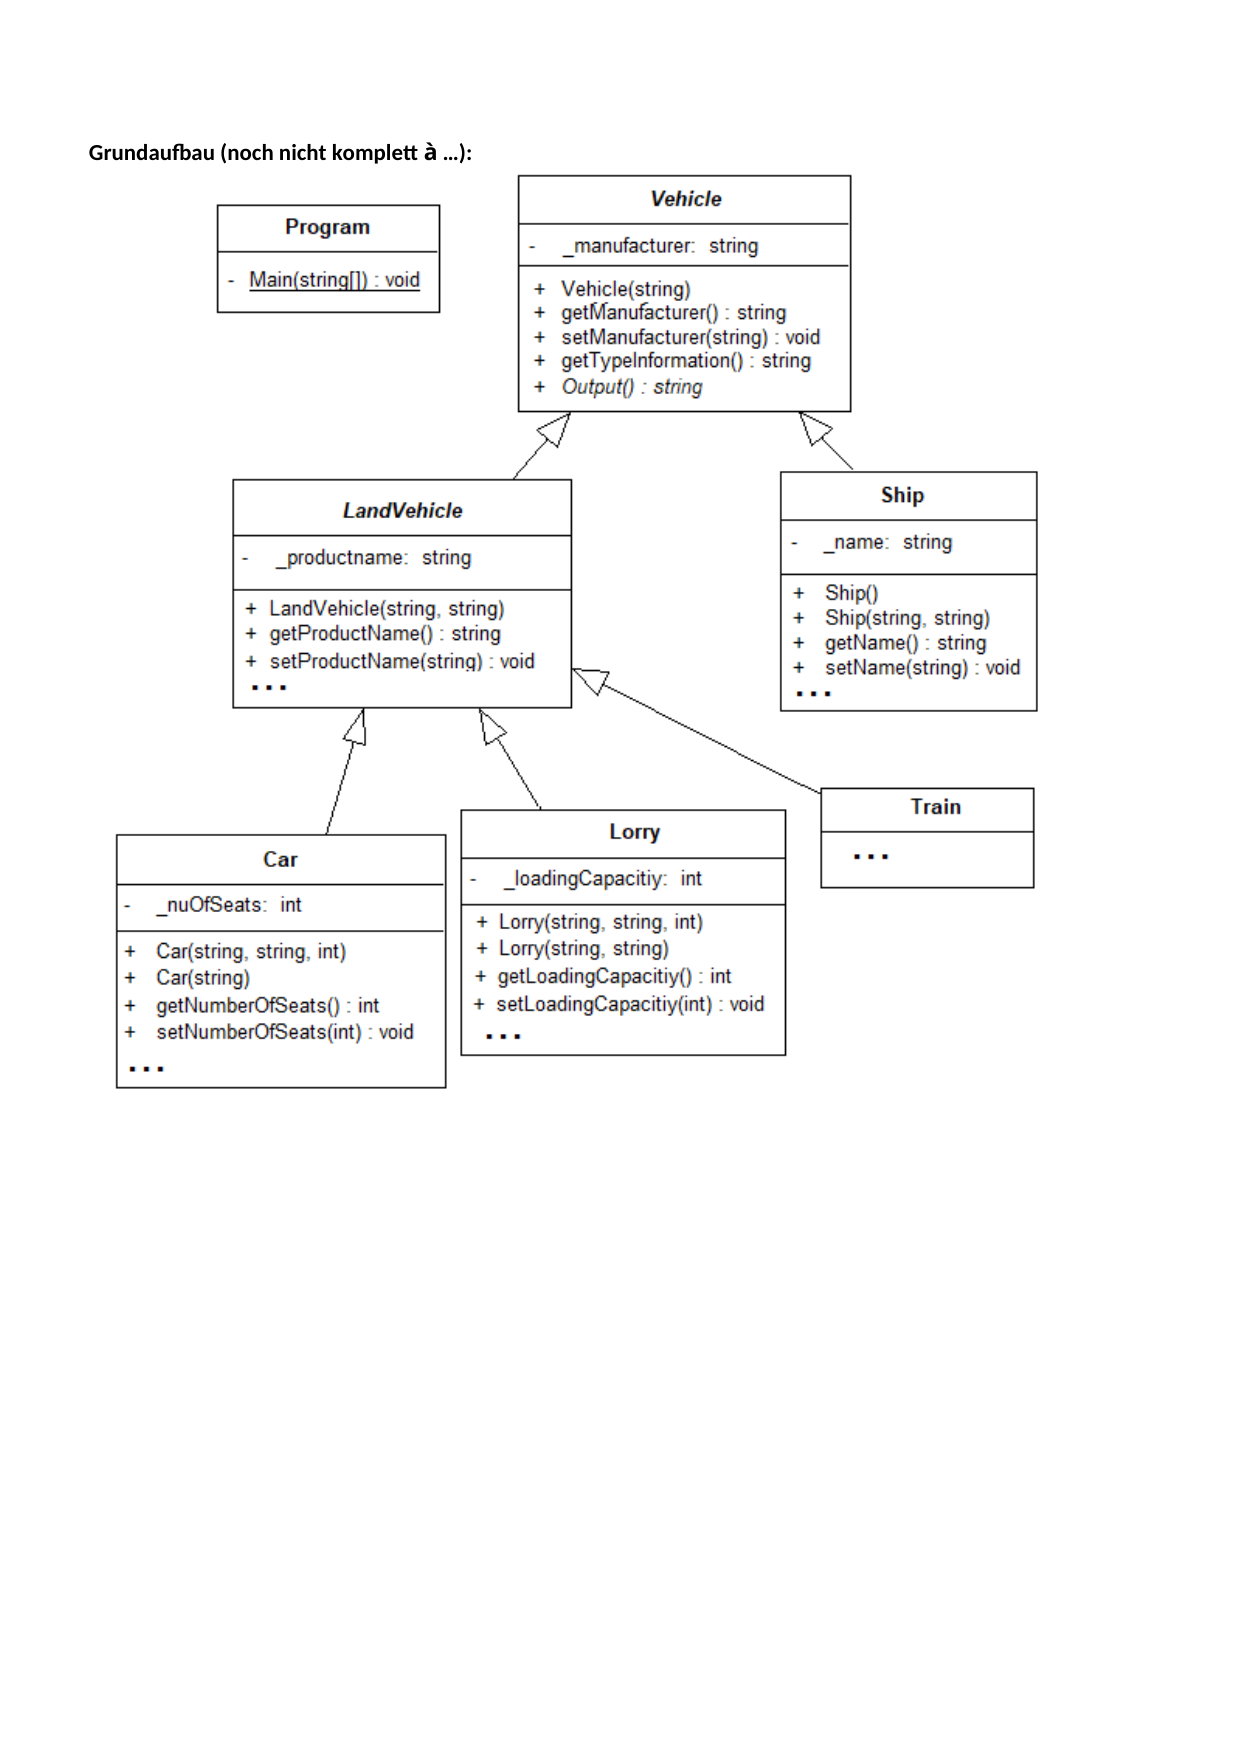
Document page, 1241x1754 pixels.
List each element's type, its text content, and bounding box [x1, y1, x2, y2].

text Grundaufbau (noch nicht komplett à …): [89, 136, 1137, 167]
